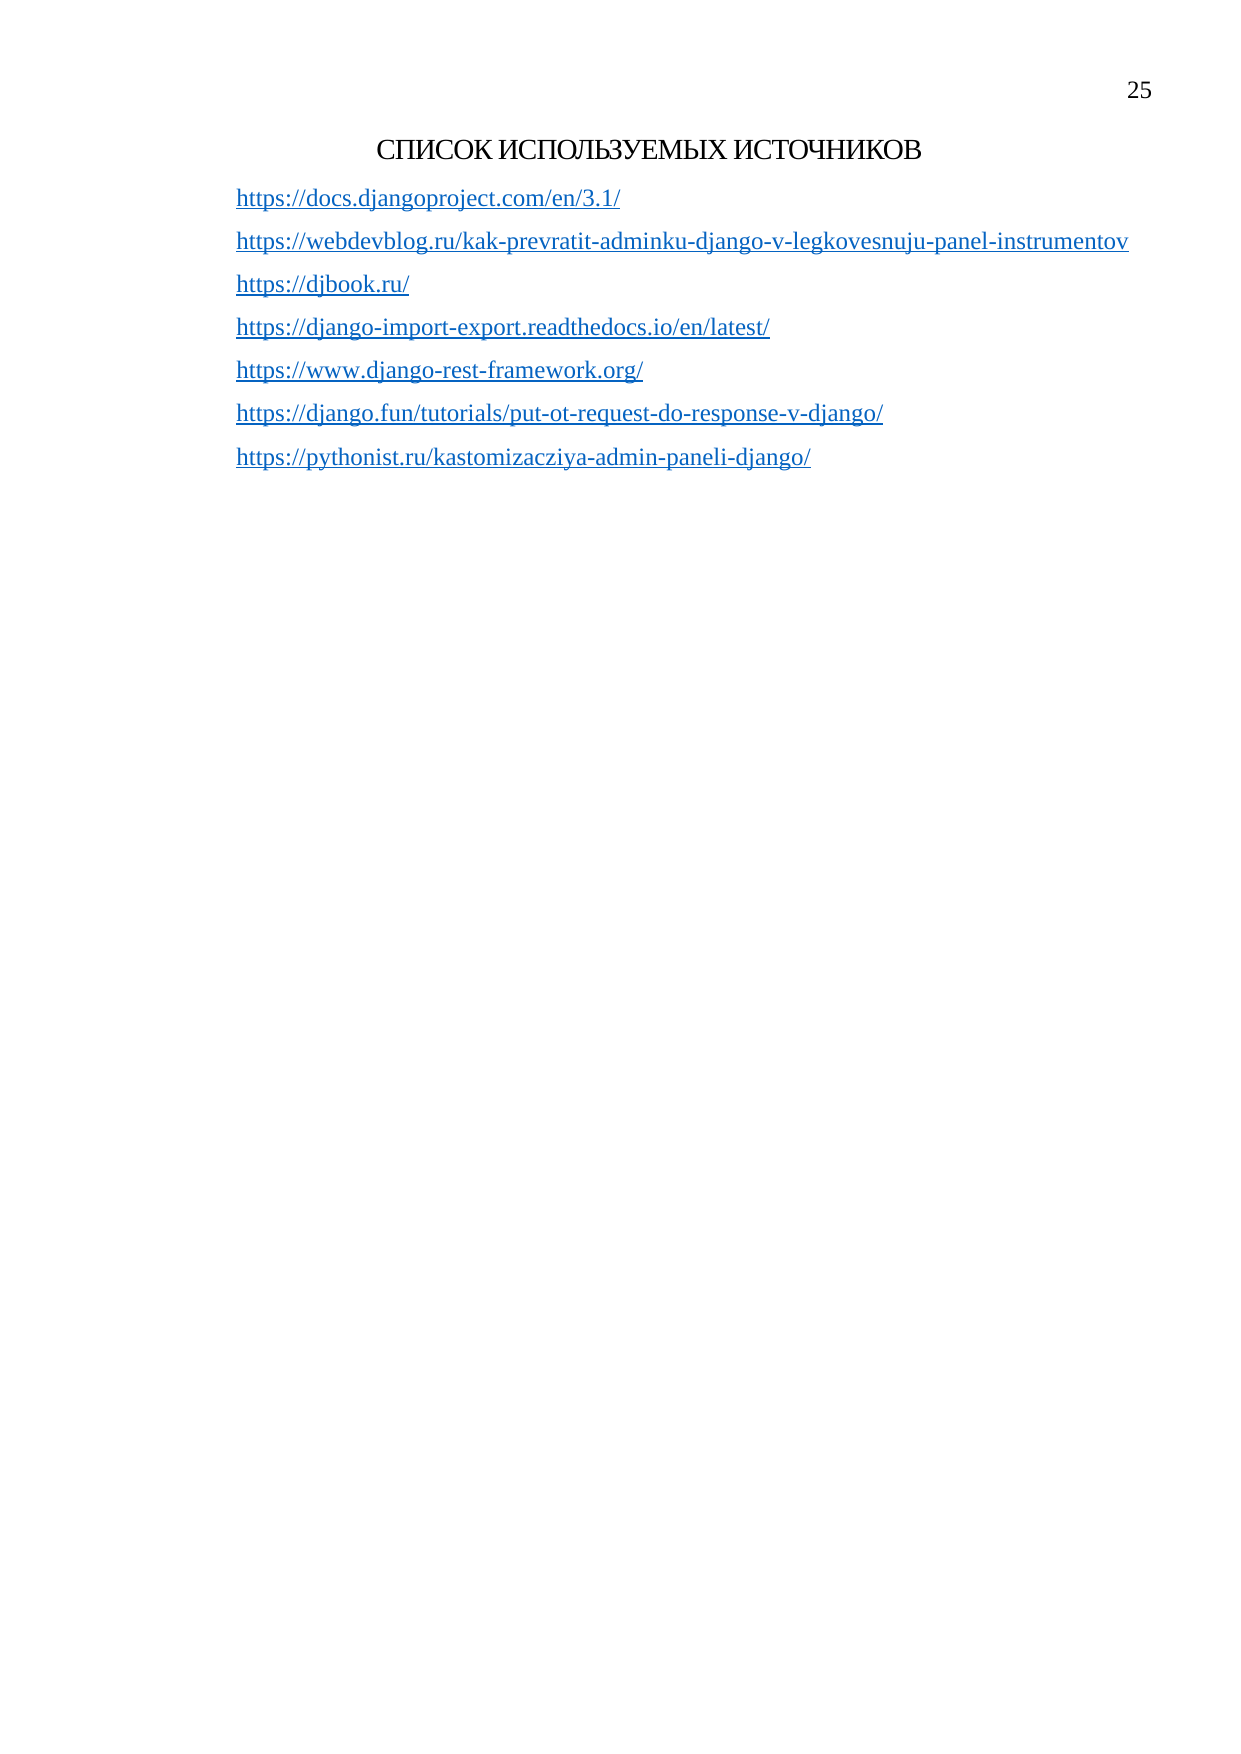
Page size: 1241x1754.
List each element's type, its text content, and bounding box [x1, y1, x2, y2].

text Список используемых источников [148, 132, 1152, 166]
text https://webdevblog.ru/kak-prevratit-adminku-django-v-legkovesnuju-panel-instrumentov [148, 226, 1152, 255]
text https://www.django-rest-framework.org/ [148, 355, 1152, 384]
text https://docs.djangoproject.com/en/3.1/ [148, 183, 1152, 212]
text https://django-import-export.readthedocs.io/en/latest/ [148, 312, 1152, 341]
text https://django.fun/tutorials/put-ot-request-do-response-v-django/ [148, 398, 1152, 427]
text https://djbook.ru/ [148, 269, 1152, 298]
text https://pythonist.ru/kastomizacziya-admin-paneli-django/ [148, 442, 1152, 470]
